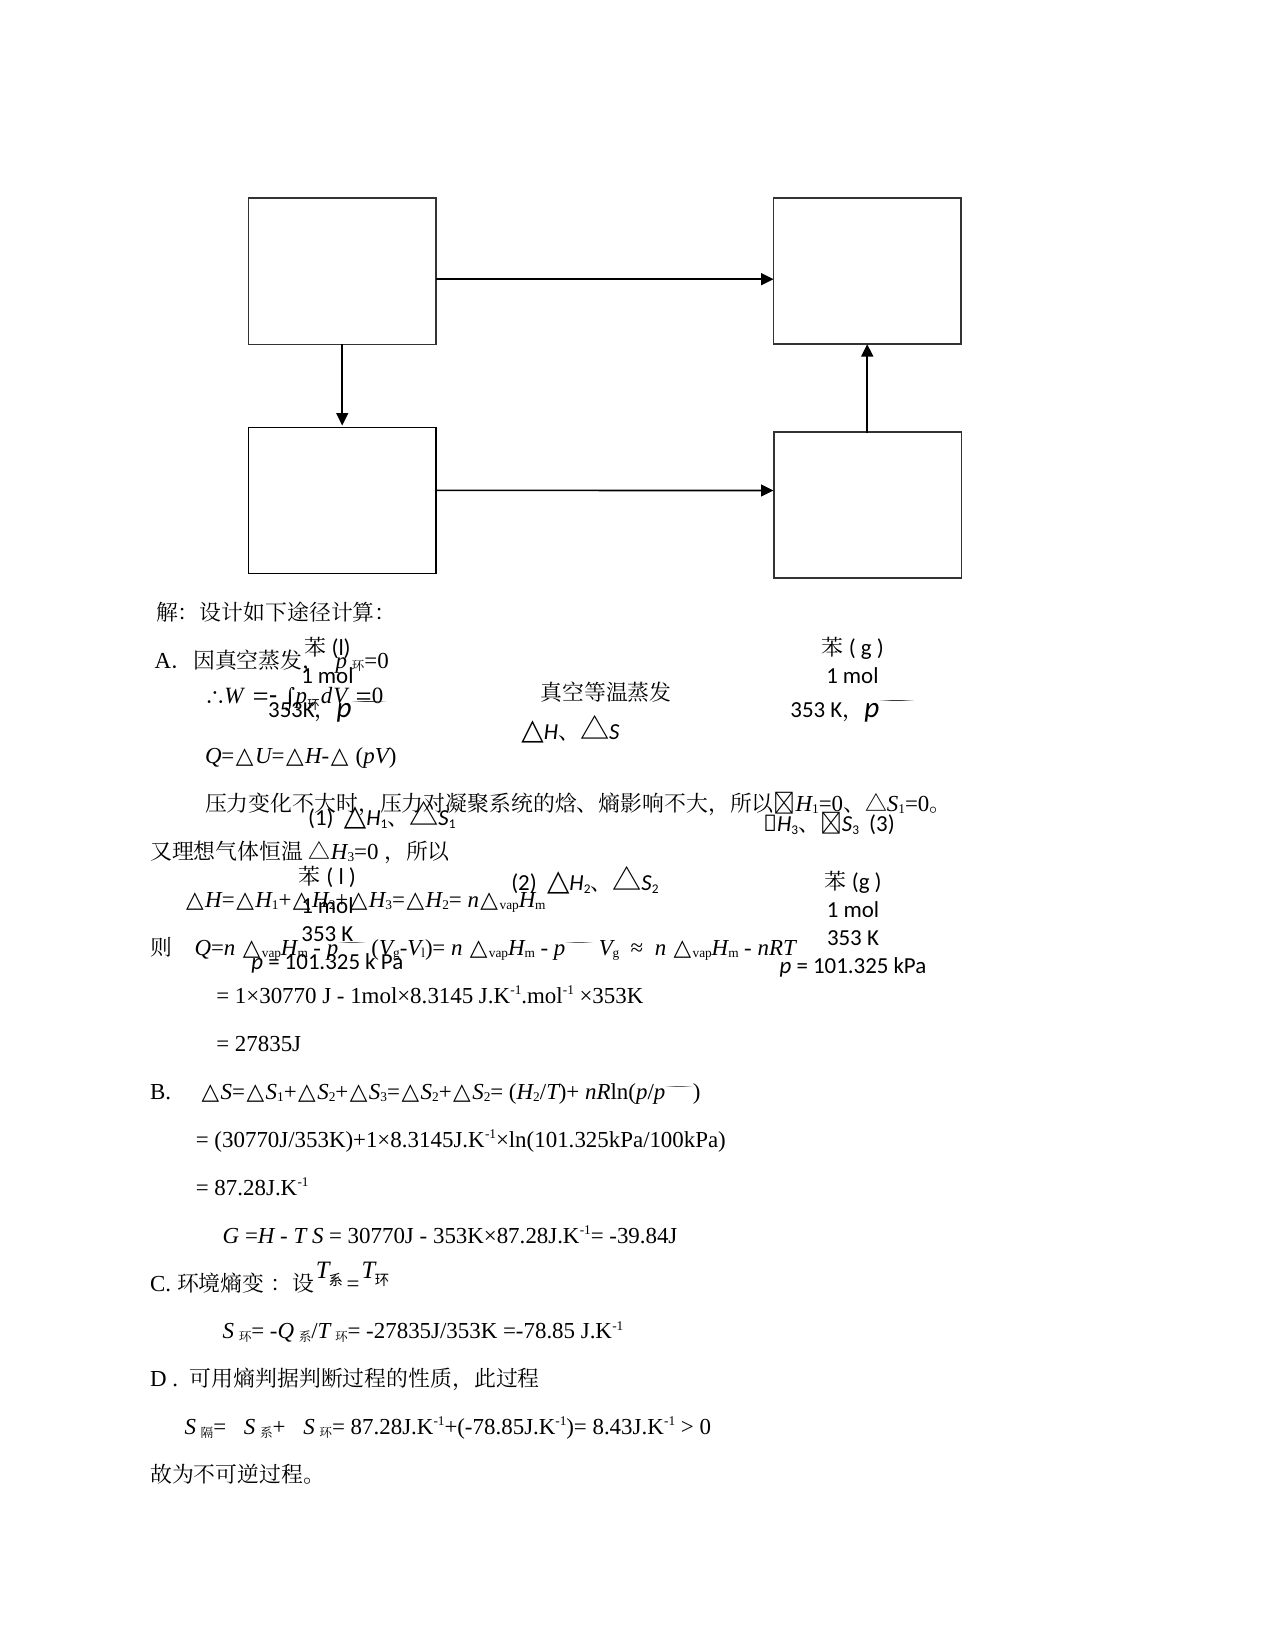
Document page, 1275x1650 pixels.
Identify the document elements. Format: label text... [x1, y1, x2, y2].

text S环= -Q系/T环= -27835J/353K =-78.85 J.K-1 [150, 1301, 1125, 1348]
text 又理想气体恒温 △H3=0 ，所以 [150, 821, 1125, 869]
text △H=△H1+△H2+△H3=△H2= n△vapHm [150, 869, 1125, 917]
text = (30770J/353K)+1×8.3145J.K-1×ln(101.325kPa/100kPa) [150, 1109, 1125, 1157]
text B. △S=△S1+△S2+△S3=△S2+△S2= (H2/T)+ nRln(p/p) [150, 1061, 1125, 1109]
text = 87.28J.K-1 [150, 1157, 1125, 1205]
text 压力变化不大时，压力对凝聚系统的焓、熵影响不大，所以H1=0、△S1=0。 [150, 773, 1125, 821]
text G =H - T S = 30770J - 353K×87.28J.K-1= -39.84J [150, 1205, 1125, 1253]
text = 1×30770 J - 1mol×8.3145 J.K-1.mol-1 ×353K [150, 965, 1125, 1013]
text D . 可用熵判据判断过程的性质，此过程 [150, 1348, 1125, 1396]
text A．因真空蒸发， p环=0 [150, 630, 1125, 678]
text C. 环境熵变 ：设= [150, 1253, 1125, 1301]
text Q=△U=△H-△ (pV) [150, 726, 1125, 773]
text S隔=S系+S环= 87.28J.K-1+(-78.85J.K-1)= 8.43J.K-1 > 0 [150, 1396, 1125, 1444]
text 故为不可逆过程。 [150, 1444, 1125, 1492]
text 则 Q=n △vapHm - p (Vg-Vl)= n △vapHm - p Vg ≈ n △vapHm - nRT [150, 917, 1125, 965]
text 解：设计如下途径计算： [150, 150, 1125, 630]
text = 27835J [150, 1013, 1125, 1061]
